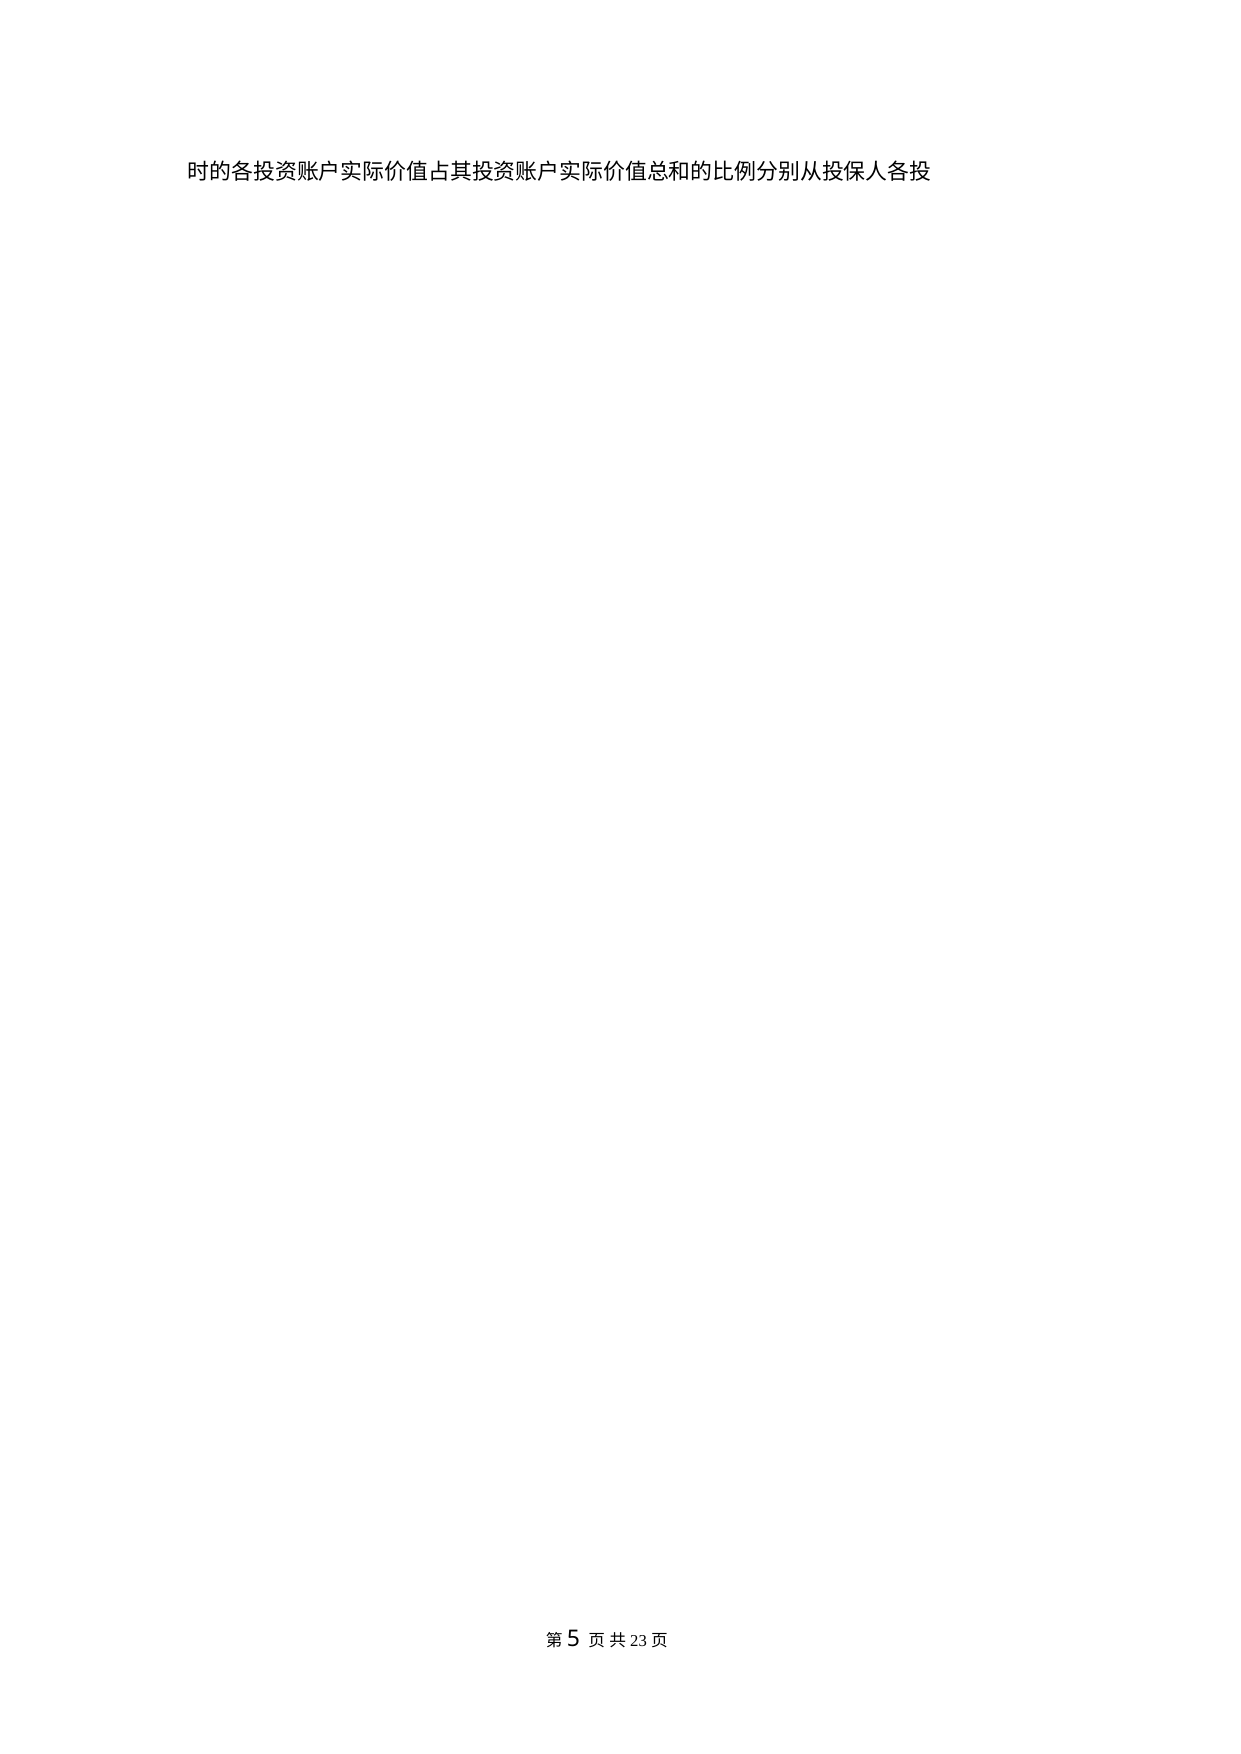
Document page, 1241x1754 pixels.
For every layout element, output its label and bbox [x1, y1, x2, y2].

text [187, 156, 961, 186]
